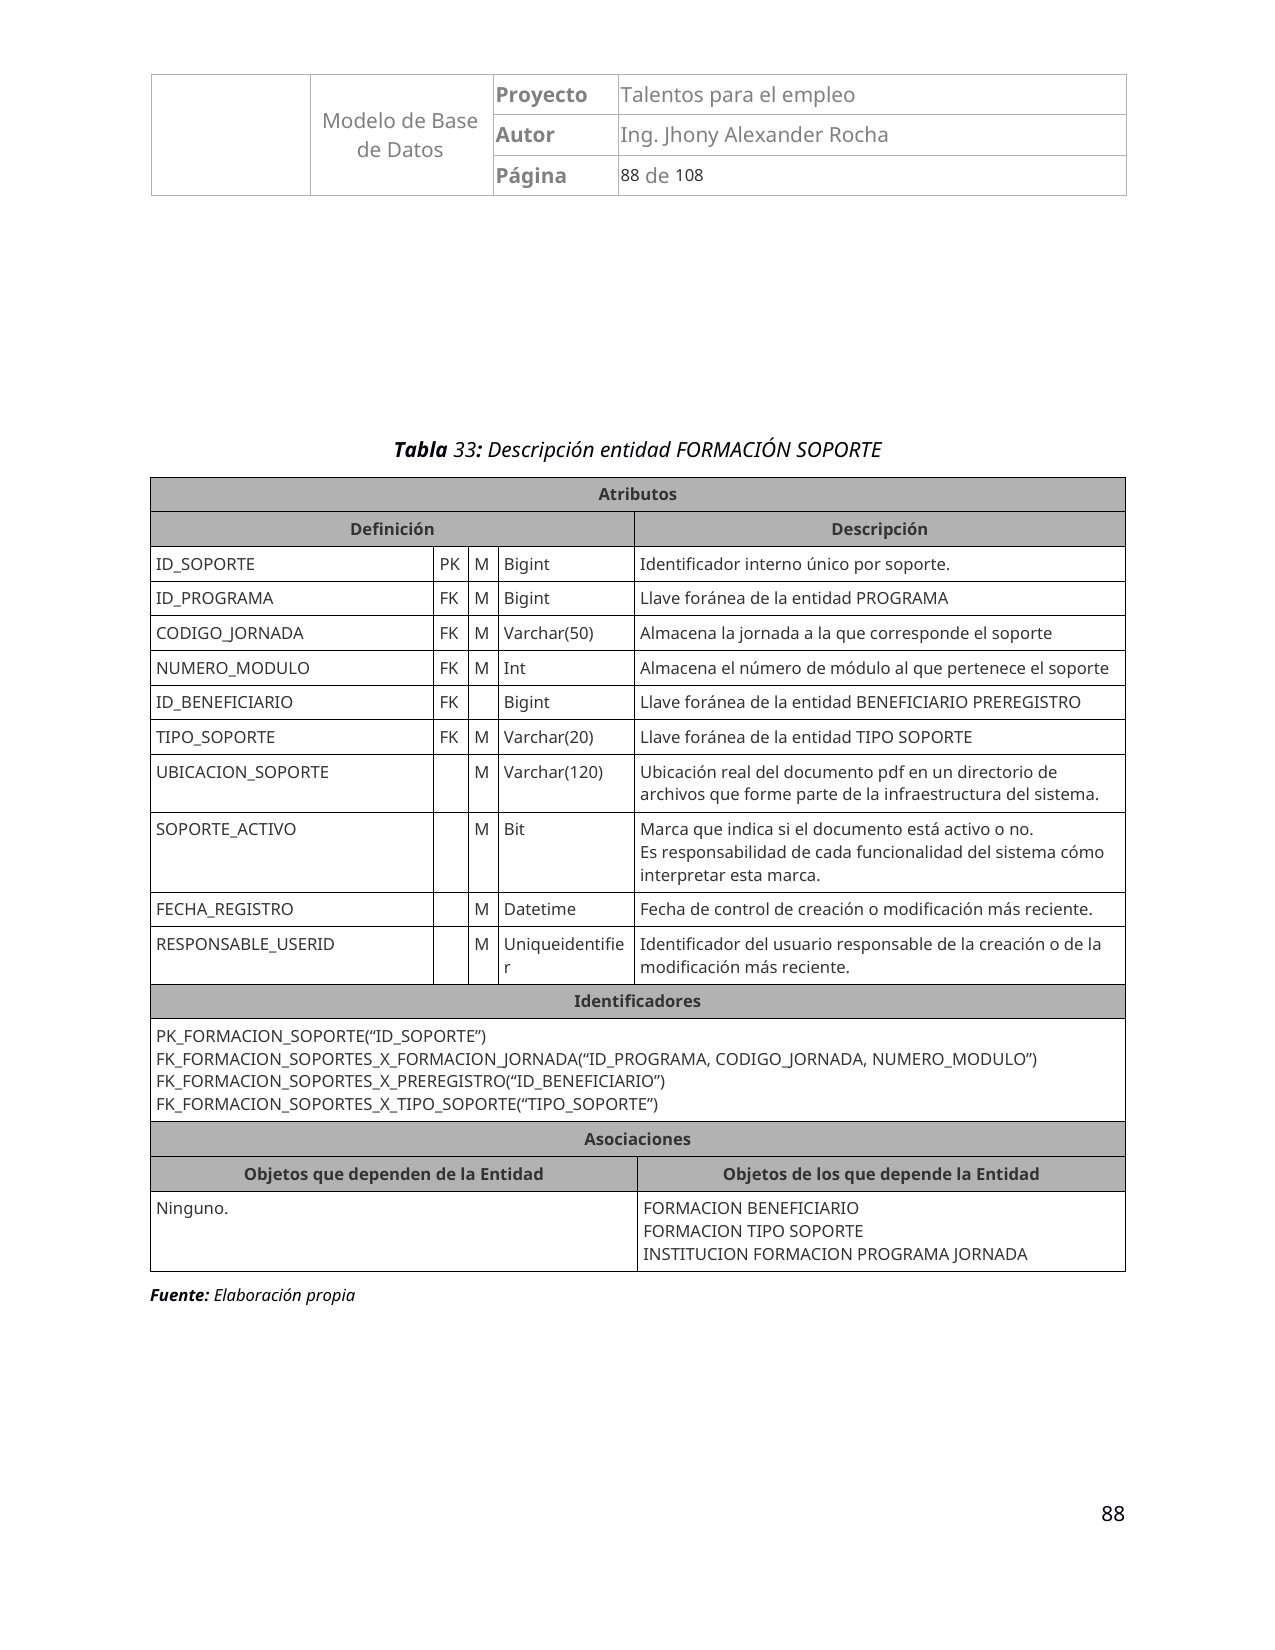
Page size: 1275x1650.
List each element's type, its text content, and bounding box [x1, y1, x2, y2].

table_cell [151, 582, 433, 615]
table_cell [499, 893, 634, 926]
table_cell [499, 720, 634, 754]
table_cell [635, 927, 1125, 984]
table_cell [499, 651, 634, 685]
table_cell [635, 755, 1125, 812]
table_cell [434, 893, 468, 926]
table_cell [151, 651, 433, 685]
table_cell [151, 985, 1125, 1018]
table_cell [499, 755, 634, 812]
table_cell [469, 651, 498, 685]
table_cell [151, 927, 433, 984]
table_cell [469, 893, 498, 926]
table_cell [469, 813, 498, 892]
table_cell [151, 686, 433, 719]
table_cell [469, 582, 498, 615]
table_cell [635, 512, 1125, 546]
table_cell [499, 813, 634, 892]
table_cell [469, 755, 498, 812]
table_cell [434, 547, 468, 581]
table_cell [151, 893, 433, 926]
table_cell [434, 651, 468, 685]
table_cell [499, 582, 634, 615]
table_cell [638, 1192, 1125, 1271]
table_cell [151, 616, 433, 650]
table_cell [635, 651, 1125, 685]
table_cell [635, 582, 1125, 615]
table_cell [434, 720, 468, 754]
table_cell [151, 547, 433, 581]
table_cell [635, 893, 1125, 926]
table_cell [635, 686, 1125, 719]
text Fuente: Elaboración propia [150, 1284, 1125, 1306]
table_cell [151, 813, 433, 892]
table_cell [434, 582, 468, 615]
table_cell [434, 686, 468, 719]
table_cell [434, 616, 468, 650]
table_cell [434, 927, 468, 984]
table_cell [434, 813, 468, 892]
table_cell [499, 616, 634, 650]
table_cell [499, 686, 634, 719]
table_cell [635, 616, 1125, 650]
text Tabla 33: Descripción entidad FORMACIÓN SOPORTE [150, 436, 1125, 464]
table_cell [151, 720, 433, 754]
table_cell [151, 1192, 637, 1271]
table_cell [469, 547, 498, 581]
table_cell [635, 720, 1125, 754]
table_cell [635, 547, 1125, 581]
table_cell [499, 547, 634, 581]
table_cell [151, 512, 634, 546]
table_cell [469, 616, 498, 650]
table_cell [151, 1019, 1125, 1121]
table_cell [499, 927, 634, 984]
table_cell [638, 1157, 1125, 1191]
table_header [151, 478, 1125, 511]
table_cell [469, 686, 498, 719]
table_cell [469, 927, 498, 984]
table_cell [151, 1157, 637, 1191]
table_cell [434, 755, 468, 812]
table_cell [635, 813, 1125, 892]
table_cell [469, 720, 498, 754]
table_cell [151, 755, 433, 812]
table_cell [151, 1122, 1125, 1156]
